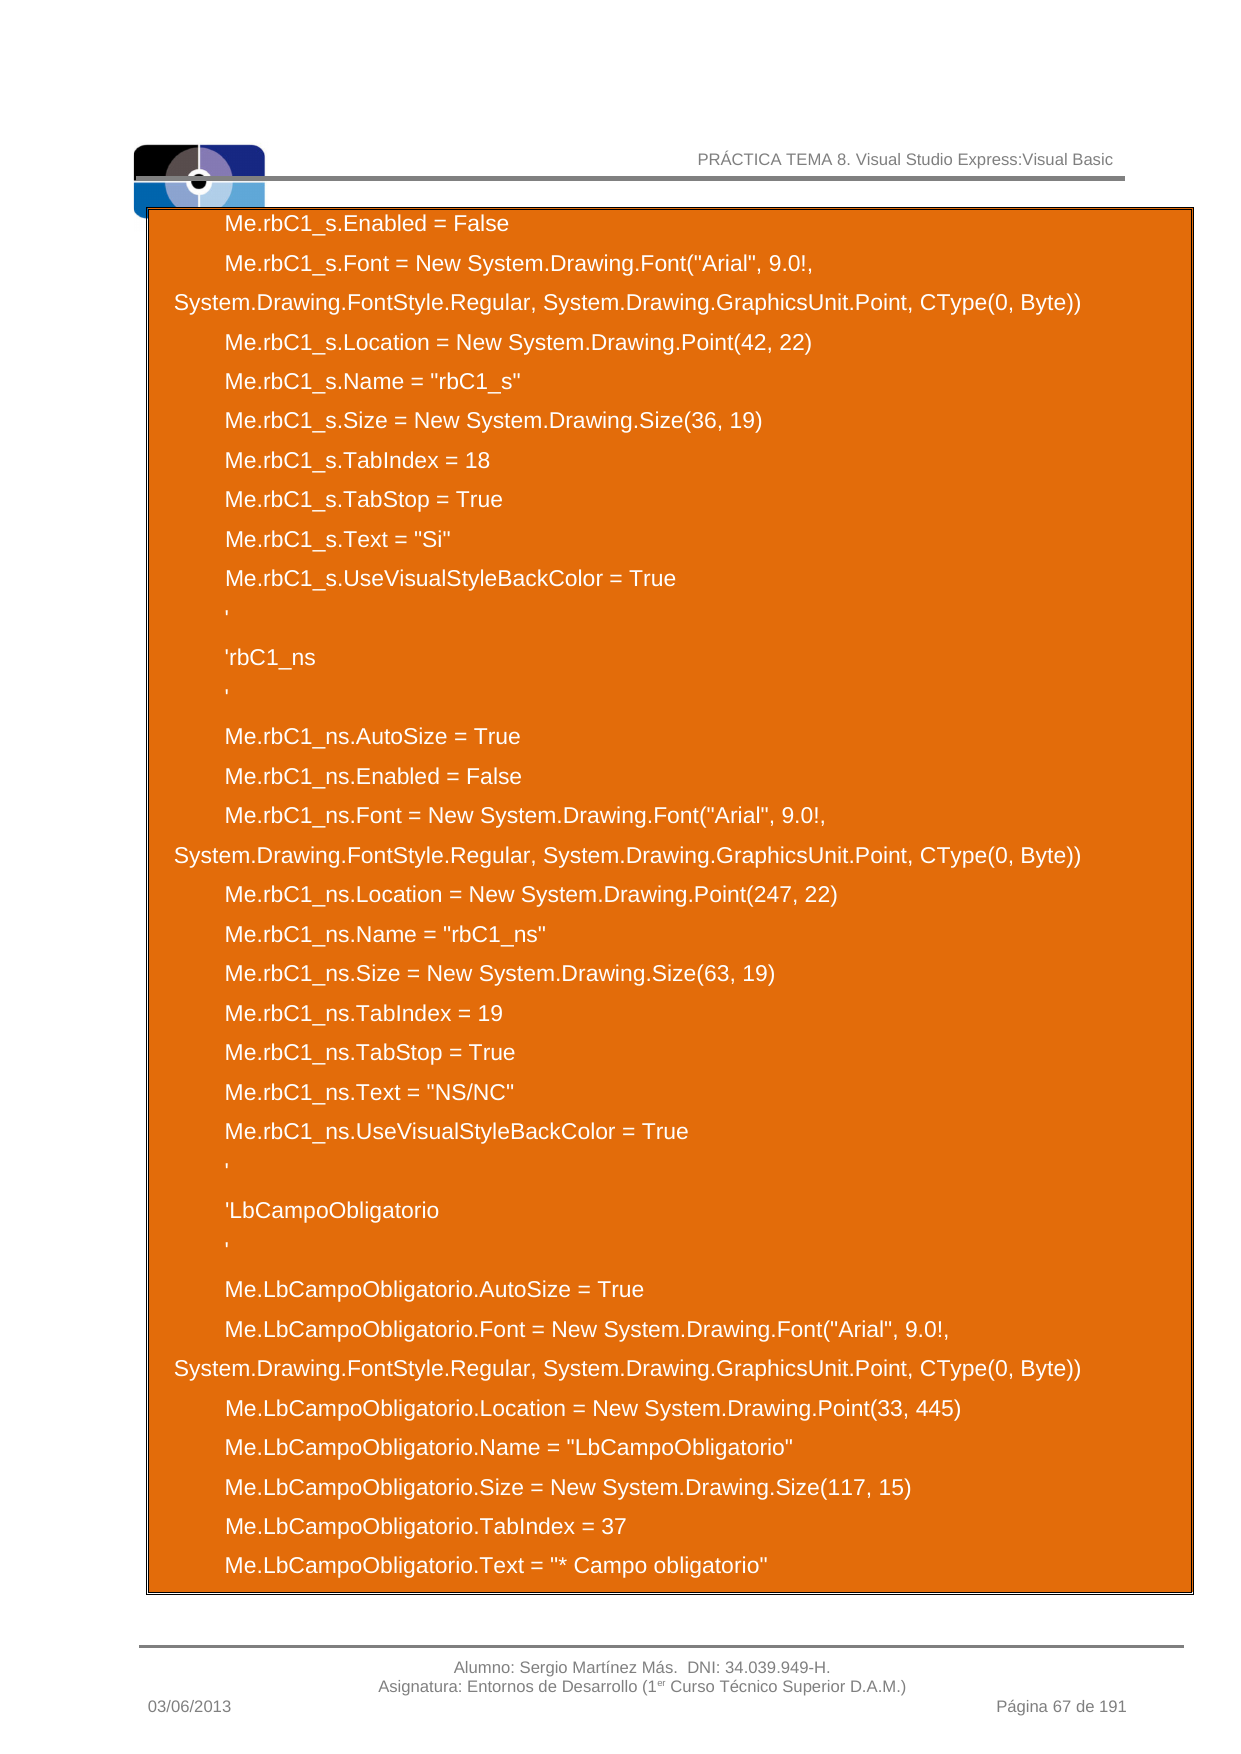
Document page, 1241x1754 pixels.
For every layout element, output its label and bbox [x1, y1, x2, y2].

table_header [149, 210, 1191, 1592]
picture [133, 141, 269, 232]
